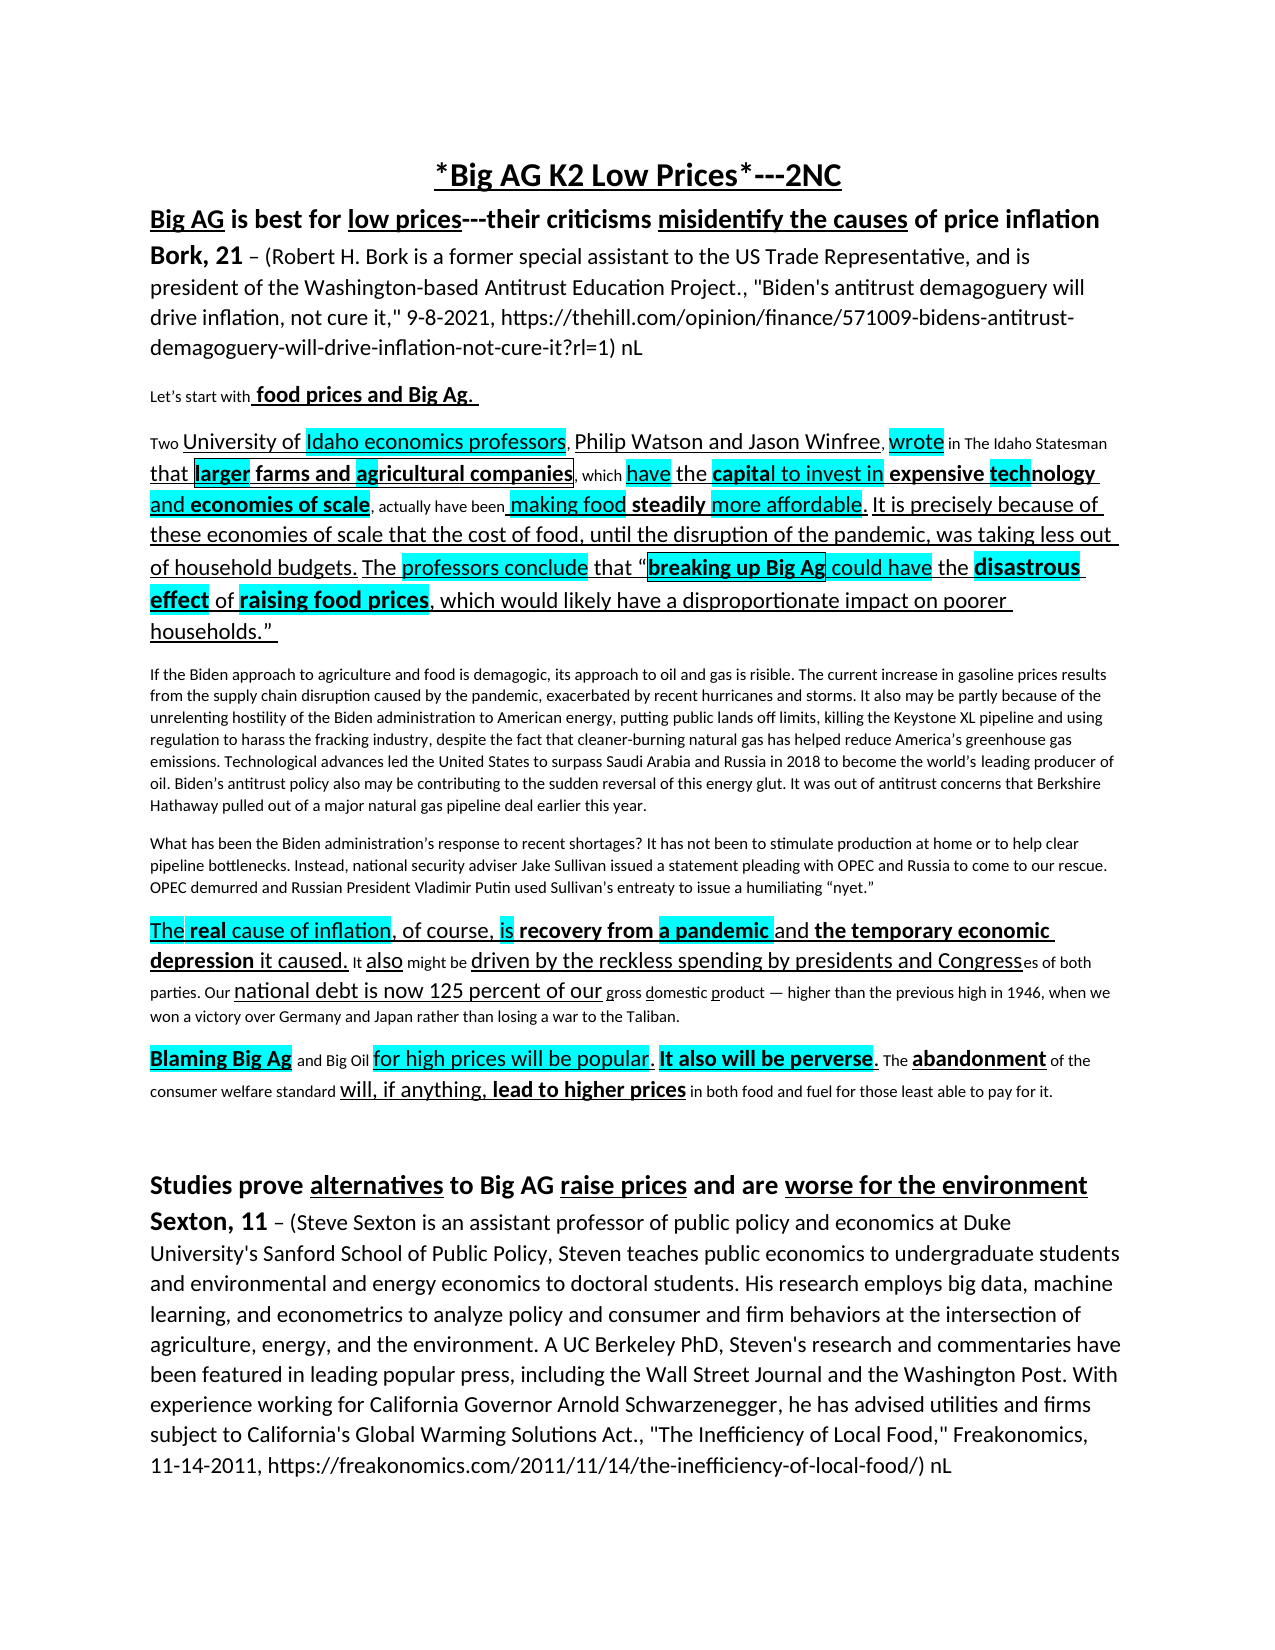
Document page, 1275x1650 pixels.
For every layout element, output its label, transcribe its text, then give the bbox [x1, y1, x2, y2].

text Let’s start with food prices and Big Ag. [150, 380, 1125, 408]
subtitle Studies prove alternatives to Big AG raise prices and are worse for the environment [150, 1168, 1125, 1201]
text Sexton, 11 – (Steve Sexton is an assistant professor of public policy and economics at Duke University's Sanford School of Public Policy, Steven teaches public economics to undergraduate students and environmental and energy economics to doctoral students. His research employs big data, machine learning, and econometrics to analyze policy and consumer and firm behaviors at the intersection of agriculture, energy, and the environment. A UC Berkeley PhD, Steven's research and commentaries have been featured in leading popular press, including the Wall Street Journal and the Washington Post. With experience working for California Governor Arnold Schwarzenegger, he has advised utilities and firms subject to California's Global Warming Solutions Act., "The Inefficiency of Local Food," Freakonomics, 11-14-2011, https://freakonomics.com/2011/11/14/the-inefficiency-of-local-food/) nL [150, 1204, 1125, 1479]
text What has been the Biden administration’s response to recent shortages? It has not been to stimulate production at home or to help clear pipeline bottlenecks. Instead, national security adviser Jake Sullivan issued a statement pleading with OPEC and Russia to come to our rescue. OPEC demurred and Russian President Vladimir Putin used Sullivan’s entreaty to issue a humiliating “nyet.” [150, 834, 1125, 898]
text The real cause of inflation, of course, is recovery from a pandemic and the temporary economic depression it caused. It also might be driven by the reckless spending by presidents and Congresses of both parties. Our national debt is now 125 percent of our gross domestic product — higher than the previous high in 1946, when we won a victory over Germany and Japan rather than losing a war to the Taliban. [150, 916, 1125, 1026]
subtitle *Big AG K2 Low Prices*---2NC [150, 154, 1125, 195]
text Blaming Big Ag and Big Oil for high prices will be popular. It also will be perverse. The abandonment of the consumer welfare standard will, if anything, lead to higher prices in both food and fuel for those least able to pay for it. [150, 1044, 1125, 1103]
text Two University of Idaho economics professors, Philip Watson and Jason Winfree, wrote in The Idaho Statesman that larger farms and agricultural companies, which have the capital to invest in expensive technology and economies of scale, actually have been making food steadily more affordable. It is precisely because of these economies of scale that the cost of food, until the disruption of the pandemic, was taking less out of household budgets. The professors conclude that “breaking up Big Ag could have the disastrous effect of raising food prices, which would likely have a disproportionate impact on poorer households.” [150, 427, 1125, 645]
subtitle Big AG is best for low prices---their criticisms misidentify the causes of price inflation [150, 202, 1125, 235]
text Bork, 21 – (Robert H. Bork is a former special assistant to the US Trade Representative, and is president of the Washington-based Antitrust Education Project., "Biden's antitrust demagoguery will drive inflation, not cure it," 9-8-2021, https://thehill.com/opinion/finance/571009-bidens-antitrust-demagoguery-will-drive-inflation-not-cure-it?rl=1) nL [150, 238, 1125, 362]
text If the Biden approach to agriculture and food is demagogic, its approach to oil and gas is risible. The current increase in gasoline prices results from the supply chain disruption caused by the pandemic, exacerbated by recent hurricanes and storms. It also may be partly because of the unrelenting hostility of the Biden administration to American energy, putting public lands off limits, killing the Keystone XL pipeline and using regulation to harass the fracking industry, despite the fact that cleaner-burning natural gas has helped reduce America’s greenhouse gas emissions. Technological advances led the United States to surpass Saudi Arabia and Russia in 2018 to become the world’s leading producer of oil. Biden’s antitrust policy also may be contributing to the sudden reversal of this energy glut. It was out of antitrust concerns that Berkshire Hathaway pulled out of a major natural gas pipeline deal earlier this year. [150, 664, 1125, 815]
